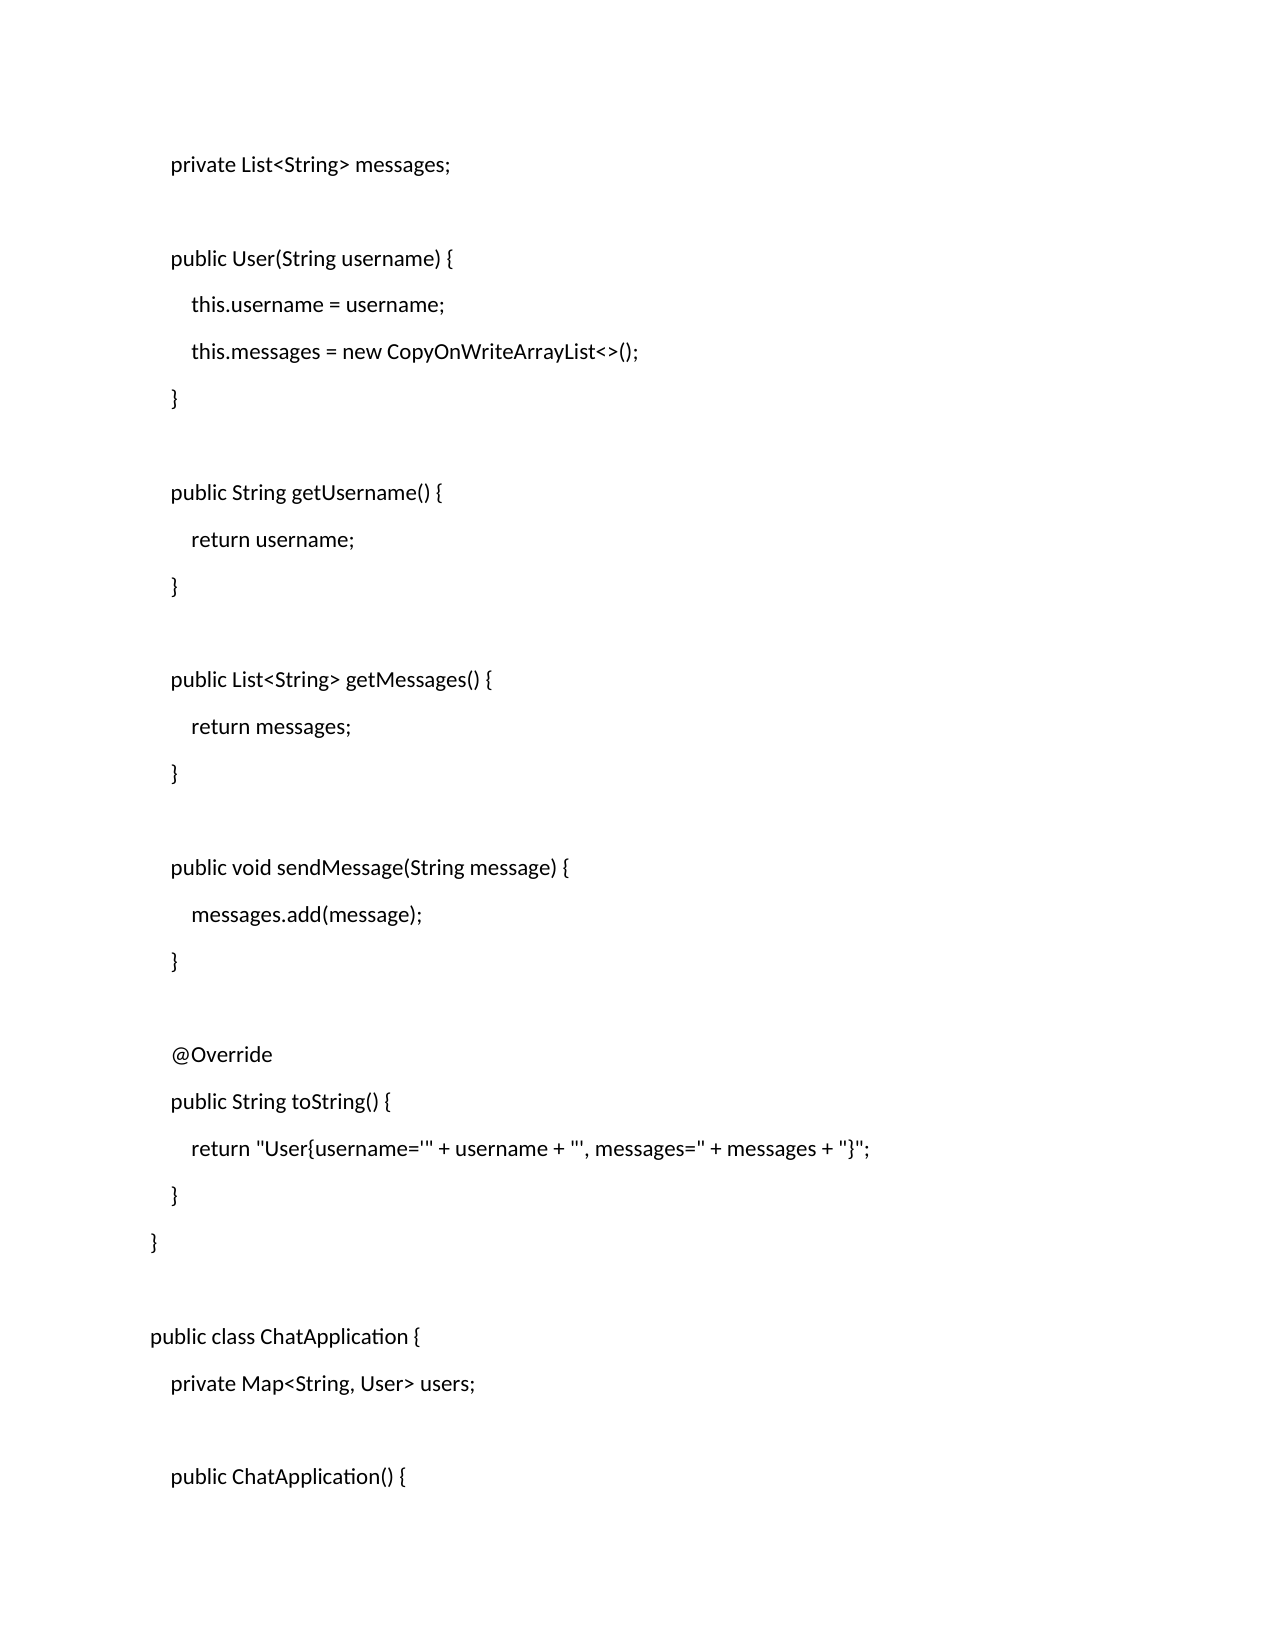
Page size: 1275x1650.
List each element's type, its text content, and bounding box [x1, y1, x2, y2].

text public void sendMessage(String message) { [150, 853, 1125, 881]
text public ChatApplication() { [150, 1462, 1125, 1491]
text } [150, 384, 1125, 412]
text public User(String username) { [150, 244, 1125, 272]
text private Map<String, User> users; [150, 1369, 1125, 1397]
text public String toString() { [150, 1087, 1125, 1116]
text } [150, 572, 1125, 600]
text public List<String> getMessages() { [150, 666, 1125, 694]
text } [150, 1228, 1125, 1256]
text return username; [150, 525, 1125, 553]
text @Override [150, 1041, 1125, 1069]
text } [150, 1181, 1125, 1209]
text public String getUsername() { [150, 478, 1125, 506]
text return "User{username='" + username + "', messages=" + messages + "}"; [150, 1134, 1125, 1162]
text messages.add(message); [150, 900, 1125, 928]
text this.messages = new CopyOnWriteArrayList<>(); [150, 337, 1125, 366]
text } [150, 947, 1125, 975]
text return messages; [150, 712, 1125, 741]
text public class ChatApplication { [150, 1322, 1125, 1350]
text this.username = username; [150, 291, 1125, 319]
text } [150, 759, 1125, 787]
text private List<String> messages; [150, 150, 1125, 178]
